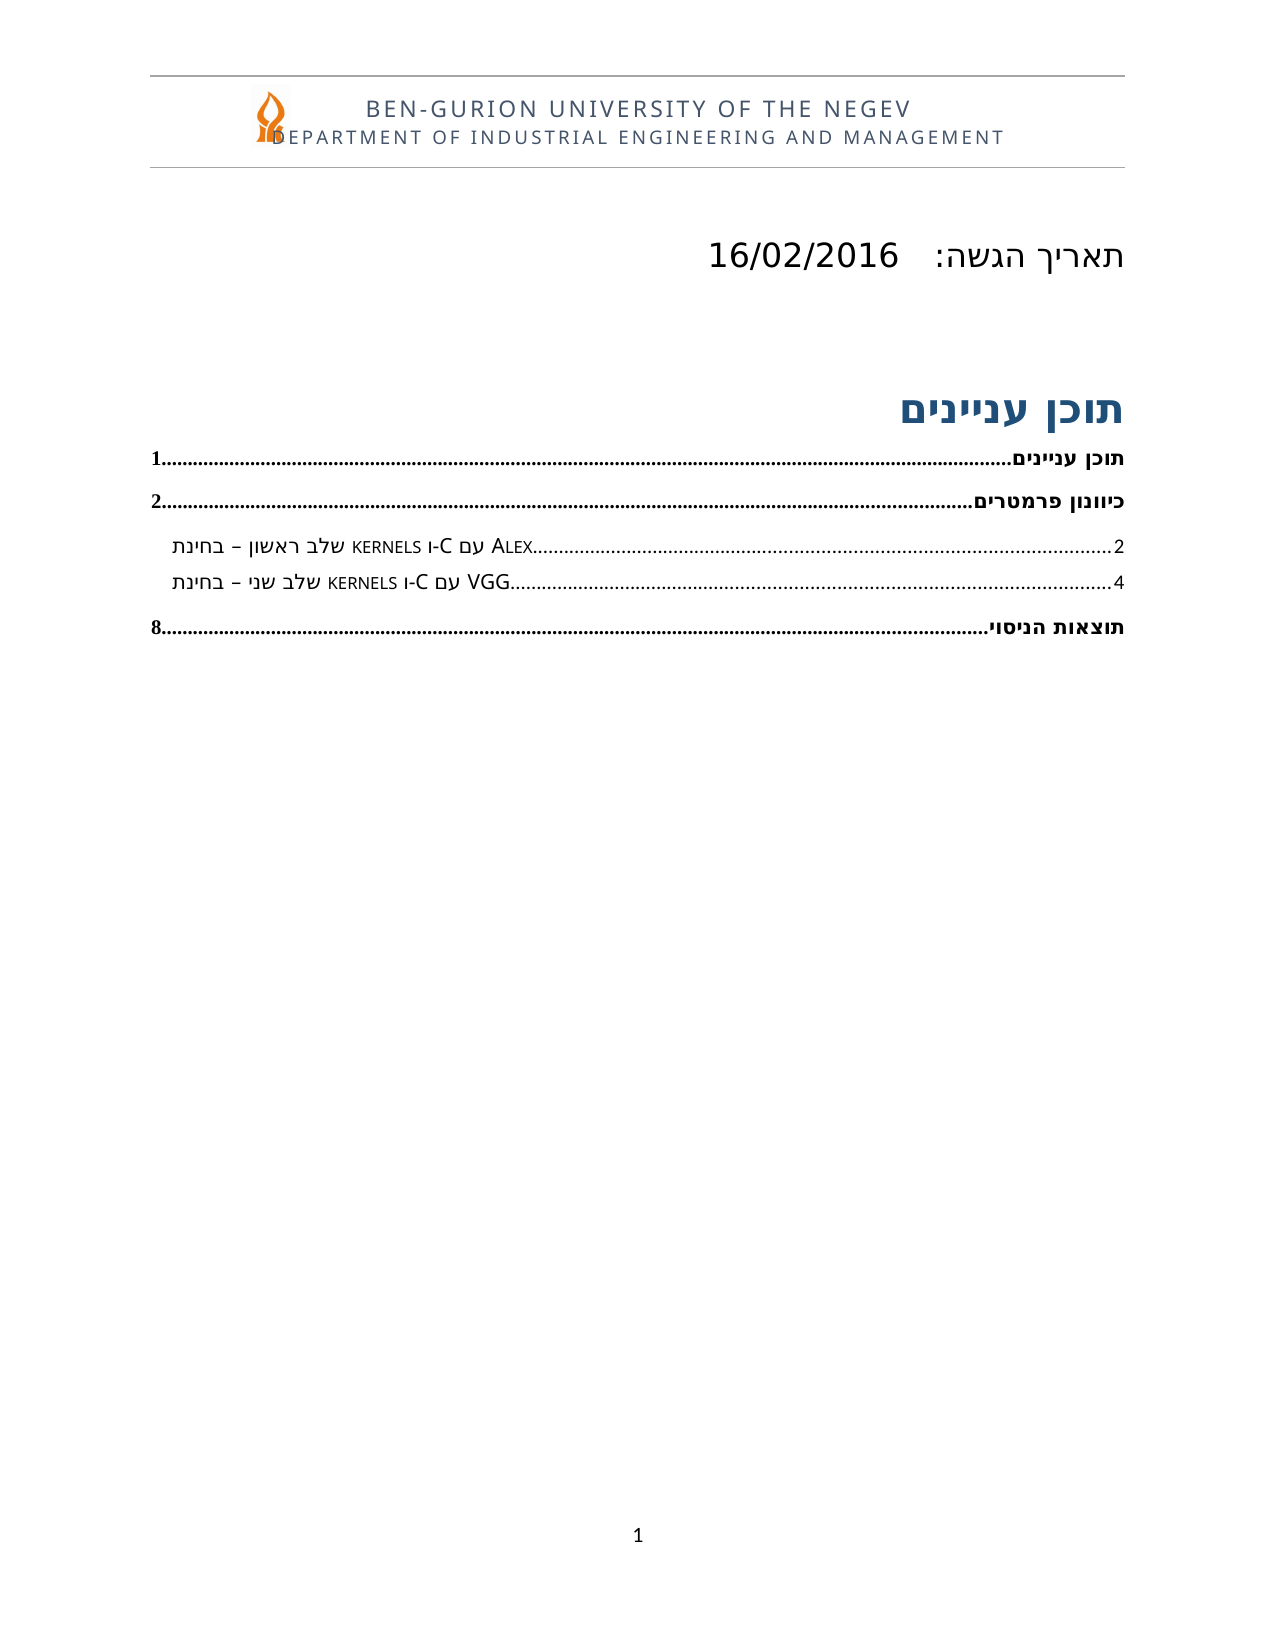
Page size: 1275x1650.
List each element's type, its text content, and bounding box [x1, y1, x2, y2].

picture [250, 84, 291, 149]
subtitle תוכן עניינים [150, 385, 1125, 433]
text תאריך הגשה: 16/02/2016 [150, 237, 1125, 275]
